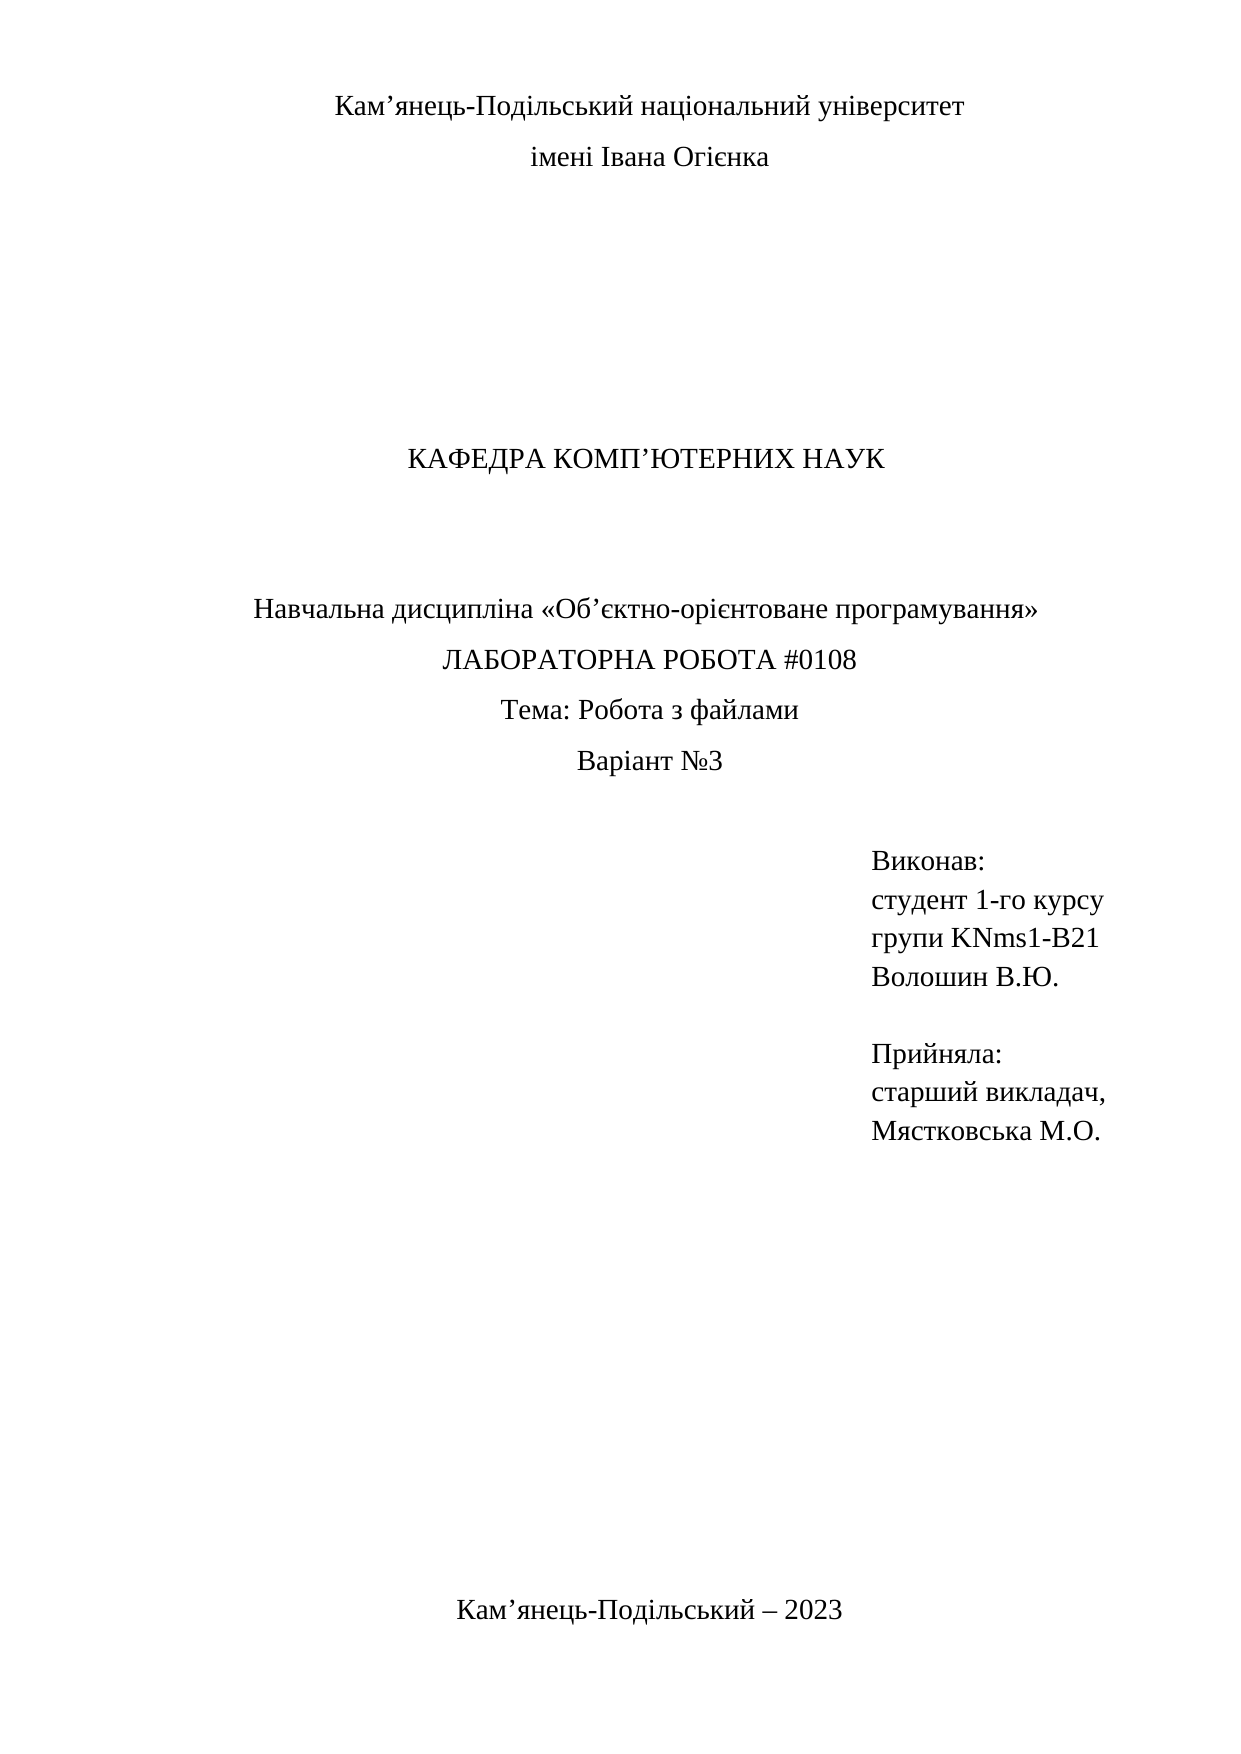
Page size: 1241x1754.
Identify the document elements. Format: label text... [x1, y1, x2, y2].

text Волошин В.Ю. [871, 959, 1152, 992]
text студент 1-го курсу [871, 882, 1152, 915]
text групи KNms1-B21 [871, 920, 1152, 954]
text Кам’янець-Подільський національний університет [148, 88, 1152, 122]
text Прийняла: [871, 1036, 1152, 1069]
text Виконав: [871, 843, 1152, 877]
text ЛАБОРАТОРНА РОБОТА #0108 [148, 642, 1152, 676]
text Мястковська М.О. [871, 1113, 1152, 1147]
text Тема: Робота з файлами [148, 692, 1152, 726]
text КАФЕДРА КОМП’ЮТЕРНИХ НАУК [148, 441, 1152, 474]
text Навчальна дисципліна «Об’єктно-орієнтоване програмування» [148, 592, 1152, 625]
text старший викладач, [871, 1074, 1152, 1108]
text імені Івана Огієнка [148, 139, 1152, 172]
text Кам’янець-Подільський – 2023 [148, 1592, 1152, 1626]
text Варіант №3 [148, 743, 1152, 776]
